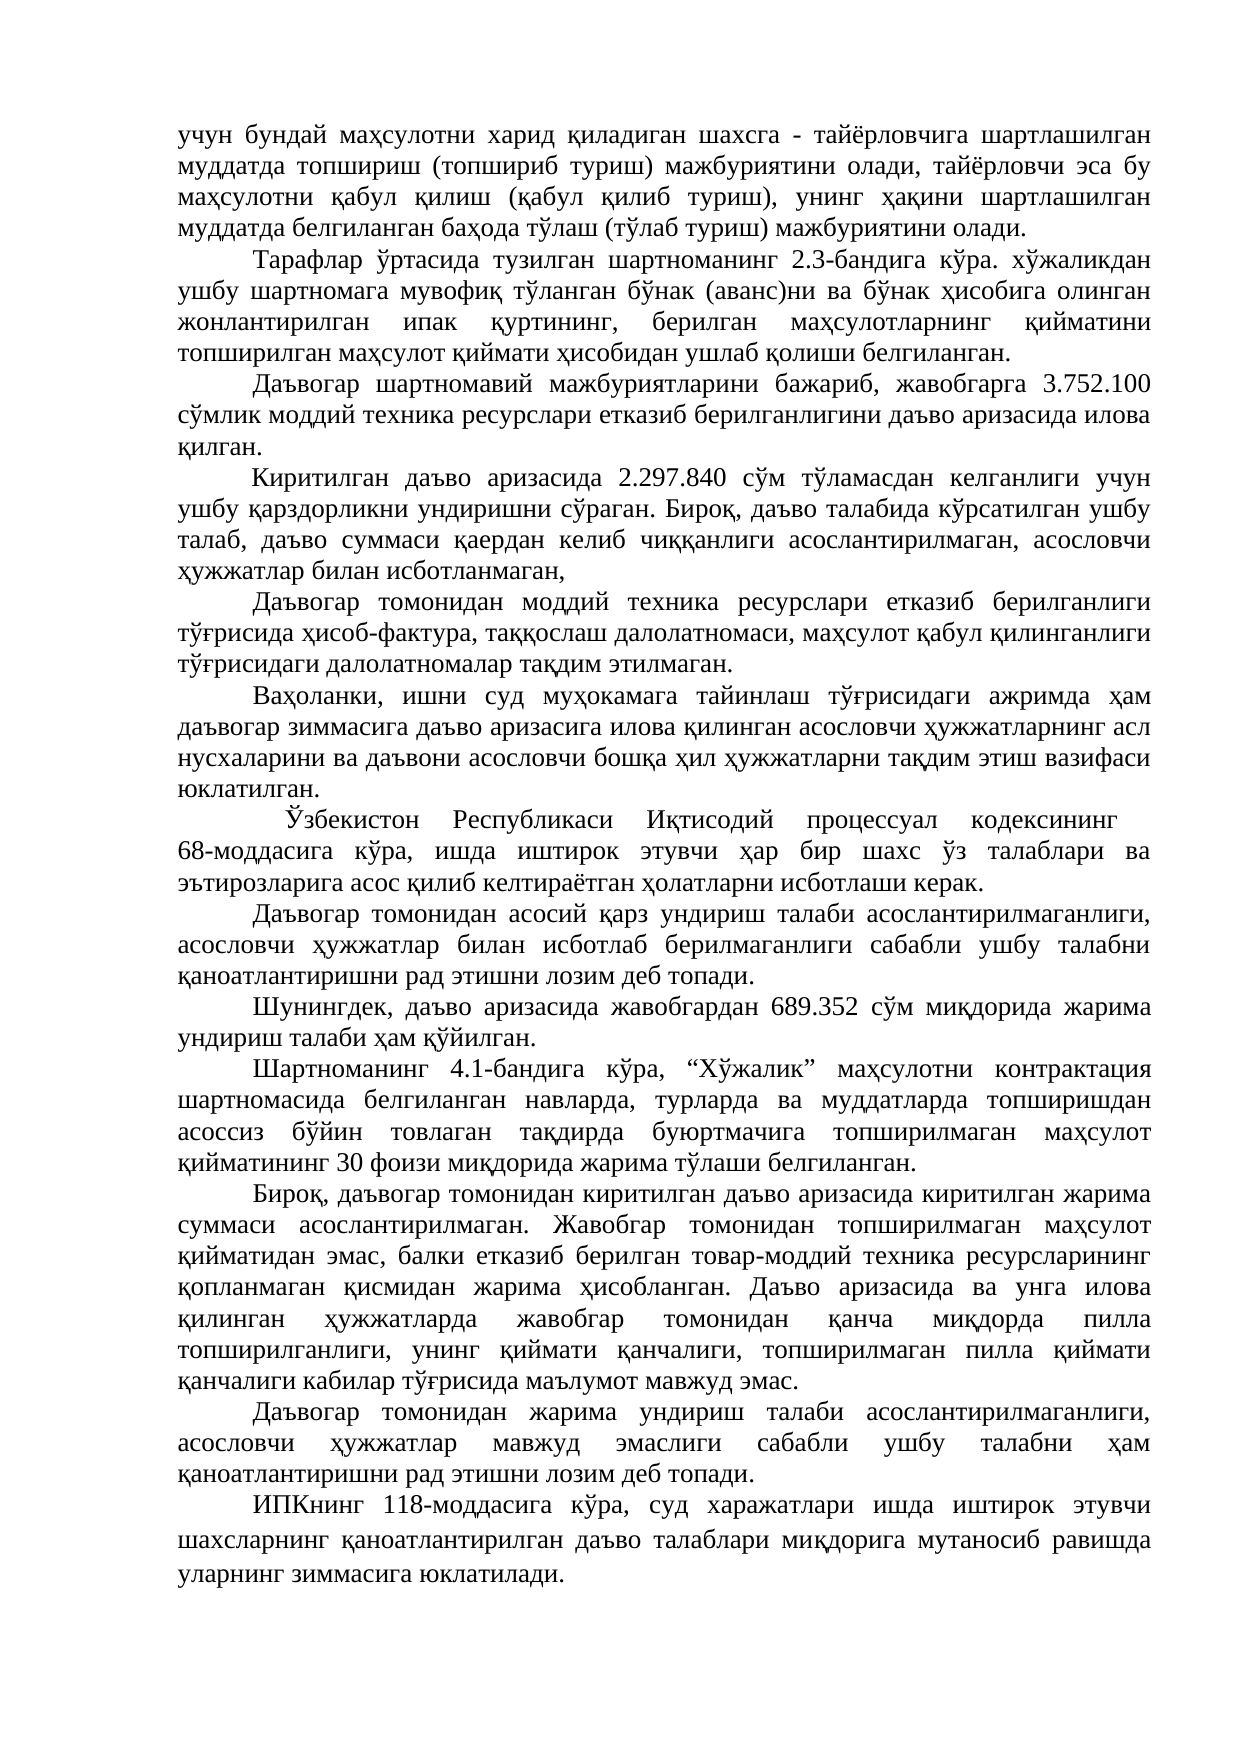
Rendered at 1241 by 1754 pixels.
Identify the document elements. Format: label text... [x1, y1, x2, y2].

text Шунингдек, даъво аризасида жавобгардан 689.352 сўм миқдорида жарима ундириш талаби ҳам қўйилган. [177, 990, 1152, 1052]
text Ваҳоланки, ишни суд муҳокамага тайинлаш тўғрисидаги ажримда ҳам даъвогар зиммасига даъво аризасига илова қилинган асословчи ҳужжатларнинг асл нусхаларини ва даъвони асословчи бошқа ҳил ҳужжатларни тақдим этиш вазифаси юклатилган. [177, 679, 1152, 803]
text Тарафлар ўртасида тузилган шартноманинг 2.3-бандига кўра. хўжаликдан ушбу шартномага мувофиқ тўланган бўнак (аванс)ни ва бўнак ҳисобига олинган жонлантирилган ипак қуртининг, берилган маҳсулотларнинг қийматини топширилган маҳсулот қиймати ҳисобидан ушлаб қолиши белгиланган. [177, 243, 1152, 367]
text ИПКнинг 118-моддасига кўра, суд харажатлари ишда иштирок этувчи шахсларнинг қаноатлантирилган даъво талаблари миқдорига мутаносиб равишда уларнинг зиммасига юклатилади. [177, 1488, 1152, 1588]
text Ўзбекистон Республикаси Иқтисодий процессуал кодексининг 68-моддасига кўра, ишда иштирок этувчи ҳар бир шахс ўз талаблари ва эътирозларига асос қилиб келтираётган ҳолатларни исботлаши керак. [177, 803, 1152, 897]
text Даъвогар шартномавий мажбуриятларини бажариб, жавобгарга 3.752.100 сўмлик моддий техника ресурслари етказиб берилганлигини даъво аризасида илова қилган. [177, 367, 1152, 461]
text Даъвогар томонидан асосий қарз ундириш талаби асослантирилмаганлиги, асословчи ҳужжатлар билан исботлаб берилмаганлиги сабабли ушбу талабни қаноатлантиришни рад этишни лозим деб топади. [177, 897, 1152, 990]
text Даъвогар томонидан жарима ундириш талаби асослантирилмаганлиги, асословчи ҳужжатлар мавжуд эмаслиги сабабли ушбу талабни ҳам қаноатлантиришни рад этишни лозим деб топади. [177, 1395, 1152, 1488]
text Бироқ, даъвогар томонидан киритилган даъво аризасида киритилган жарима суммаси асослантирилмаган. Жавобгар томонидан топширилмаган маҳсулот қийматидан эмас, балки етказиб берилган товар-моддий техника ресурсларининг қопланмаган қисмидан жарима ҳисобланган. Даъво аризасида ва унга илова қилинган ҳужжатларда жавобгар томонидан қанча миқдорда пилла топширилганлиги, унинг қиймати қанчалиги, топширилмаган пилла қиймати қанчалиги кабилар тўғрисида маълумот мавжуд эмас. [177, 1177, 1152, 1395]
text Киритилган даъво аризасида 2.297.840 сўм тўламасдан келганлиги учун ушбу қарздорликни ундиришни сўраган. Бироқ, даъво талабида кўрсатилган ушбу талаб, даъво суммаси қаердан келиб чиққанлиги асослантирилмаган, асословчи ҳужжатлар билан исботланмаган, [177, 461, 1152, 585]
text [177, 118, 1152, 243]
text Шартноманинг 4.1-бандига кўра, “Хўжалик” маҳсулотни контрактация шартномасида белгиланган навларда, турларда ва муддатларда топширишдан асоссиз бўйин товлаган тақдирда буюртмачига топширилмаган маҳсулот қийматининг 30 фоизи миқдорида жарима тўлаши белгиланган. [177, 1052, 1152, 1177]
text Даъвогар томонидан моддий техника ресурслари етказиб берилганлиги тўғрисида ҳисоб-фактура, таққослаш далолатномаси, маҳсулот қабул қилинганлиги тўғрисидаги далолатномалар тақдим этилмаган. [177, 585, 1152, 679]
